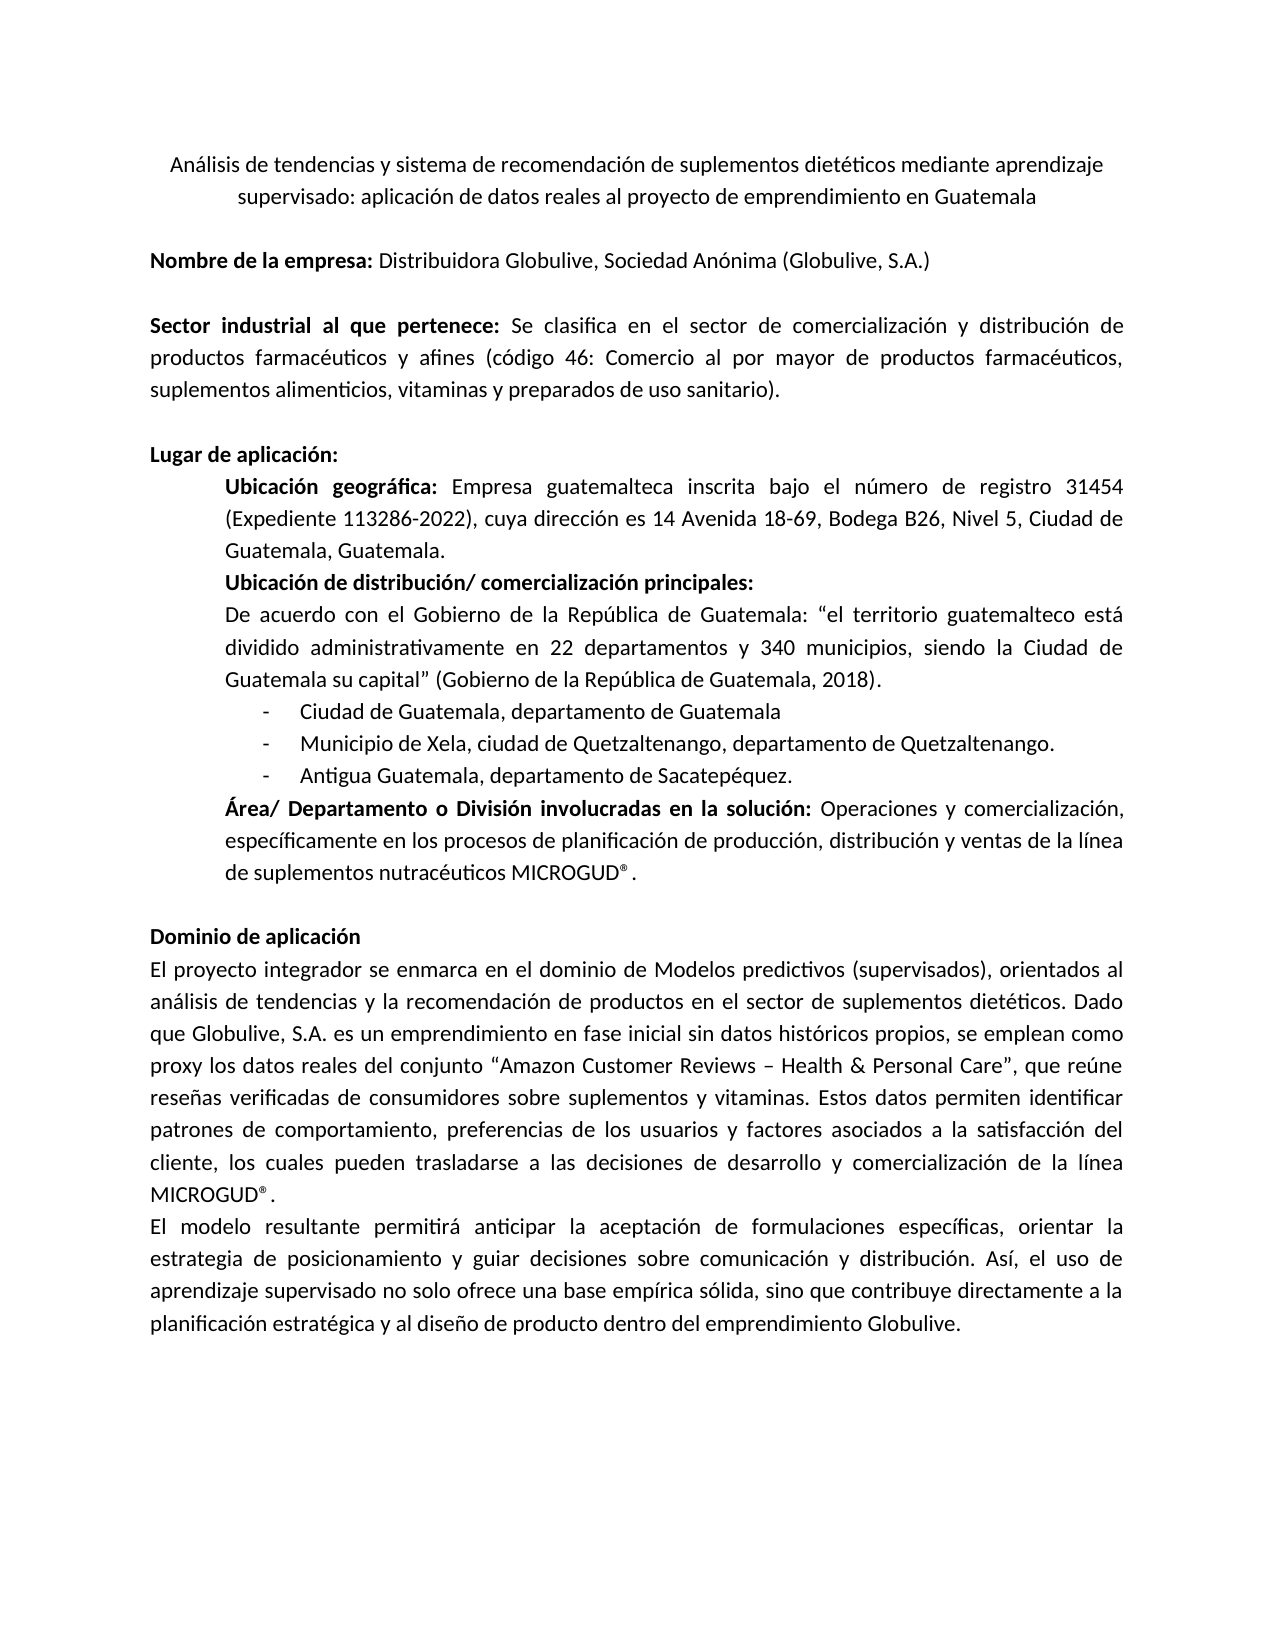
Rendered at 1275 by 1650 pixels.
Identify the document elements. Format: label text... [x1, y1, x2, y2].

text El proyecto integrador se enmarca en el dominio de Modelos predictivos (supervisados), orientados al análisis de tendencias y la recomendación de productos en el sector de suplementos dietéticos. Dado que Globulive, S.A. es un emprendimiento en fase inicial sin datos históricos propios, se emplean como proxy los datos reales del conjunto “Amazon Customer Reviews – Health & Personal Care”, que reúne reseñas verificadas de consumidores sobre suplementos y vitaminas. Estos datos permiten identificar patrones de comportamiento, preferencias de los usuarios y factores asociados a la satisfacción del cliente, los cuales pueden trasladarse a las decisiones de desarrollo y comercialización de la línea MICROGUD®. [150, 955, 1125, 1208]
text Lugar de aplicación: [150, 440, 1125, 468]
text Ubicación de distribución/ comercialización principales: [225, 568, 1125, 596]
text Análisis de tendencias y sistema de recomendación de suplementos dietéticos mediante aprendizaje supervisado: aplicación de datos reales al proyecto de emprendimiento en Guatemala [150, 150, 1125, 210]
list Antigua Guatemala, departamento de Sacatepéquez. [262, 762, 1125, 789]
list Municipio de Xela, ciudad de Quetzaltenango, departamento de Quetzaltenango. [262, 729, 1125, 757]
list Ciudad de Guatemala, departamento de Guatemala [262, 697, 1125, 725]
text Área/ Departamento o División involucradas en la solución: Operaciones y comercialización, específicamente en los procesos de planificación de producción, distribución y ventas de la línea de suplementos nutracéuticos MICROGUD®. [225, 794, 1125, 886]
text Dominio de aplicación [150, 922, 1125, 951]
text Sector industrial al que pertenece: Se clasifica en el sector de comercialización y distribución de productos farmacéuticos y afines (código 46: Comercio al por mayor de productos farmacéuticos, suplementos alimenticios, vitaminas y preparados de uso sanitario). [150, 311, 1125, 403]
text De acuerdo con el Gobierno de la República de Guatemala: “el territorio guatemalteco está dividido administrativamente en 22 departamentos y 340 municipios, siendo la Ciudad de Guatemala su capital” (Gobierno de la República de Guatemala, 2018). [225, 601, 1125, 693]
text El modelo resultante permitirá anticipar la aceptación de formulaciones específicas, orientar la estrategia de posicionamiento y guiar decisiones sobre comunicación y distribución. Así, el uso de aprendizaje supervisado no solo ofrece una base empírica sólida, sino que contribuye directamente a la planificación estratégica y al diseño de producto dentro del emprendimiento Globulive. [150, 1212, 1125, 1337]
text Ubicación geográfica: Empresa guatemalteca inscrita bajo el número de registro 31454 (Expediente 113286-2022), cuya dirección es 14 Avenida 18-69, Bodega B26, Nivel 5, Ciudad de Guatemala, Guatemala. [225, 472, 1125, 564]
text Nombre de la empresa: Distribuidora Globulive, Sociedad Anónima (Globulive, S.A.) [150, 247, 1125, 274]
